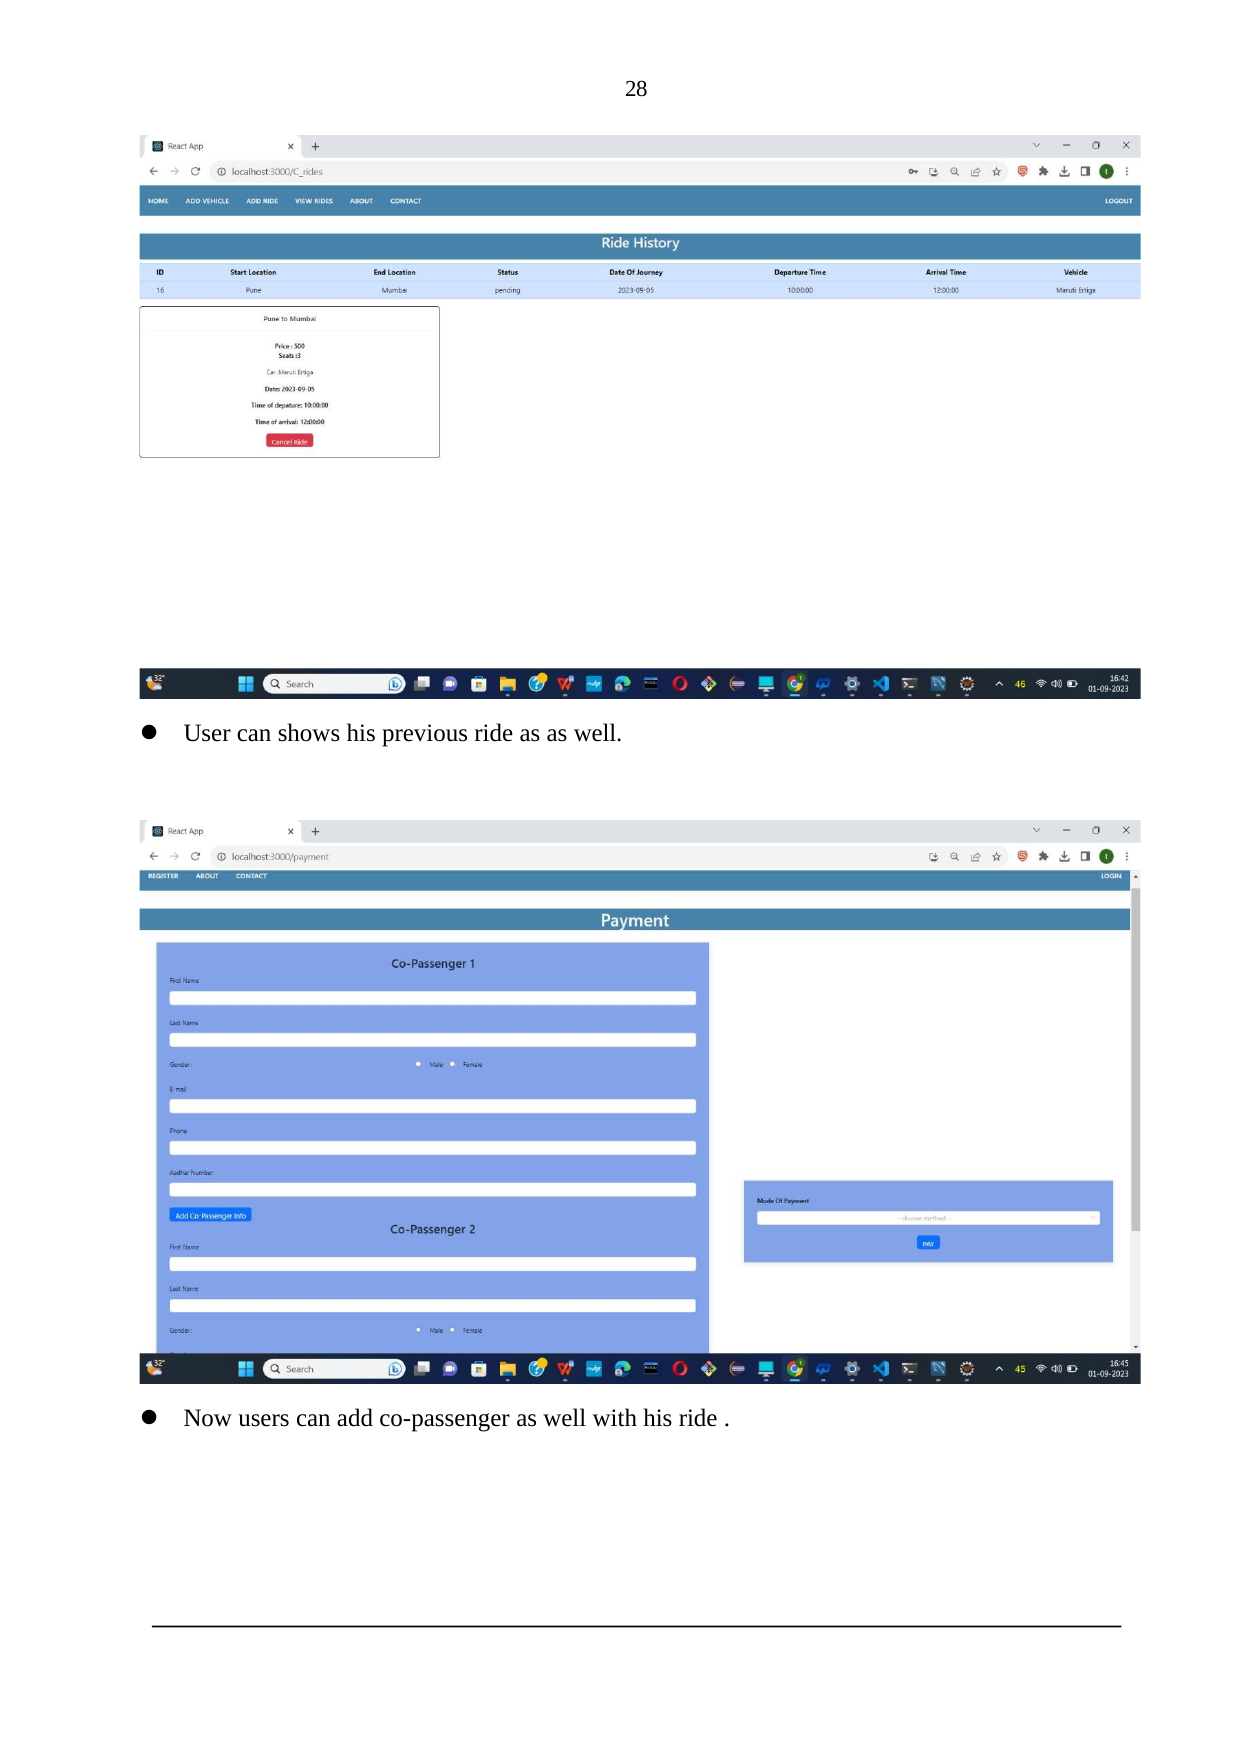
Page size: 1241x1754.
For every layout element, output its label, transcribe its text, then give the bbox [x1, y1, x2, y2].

picture [139, 135, 1141, 699]
picture [139, 820, 1141, 837]
list Now users can add co-passenger as well with his ride . [139, 837, 1240, 1432]
list User can shows his previous ride as as well. [139, 718, 1240, 747]
